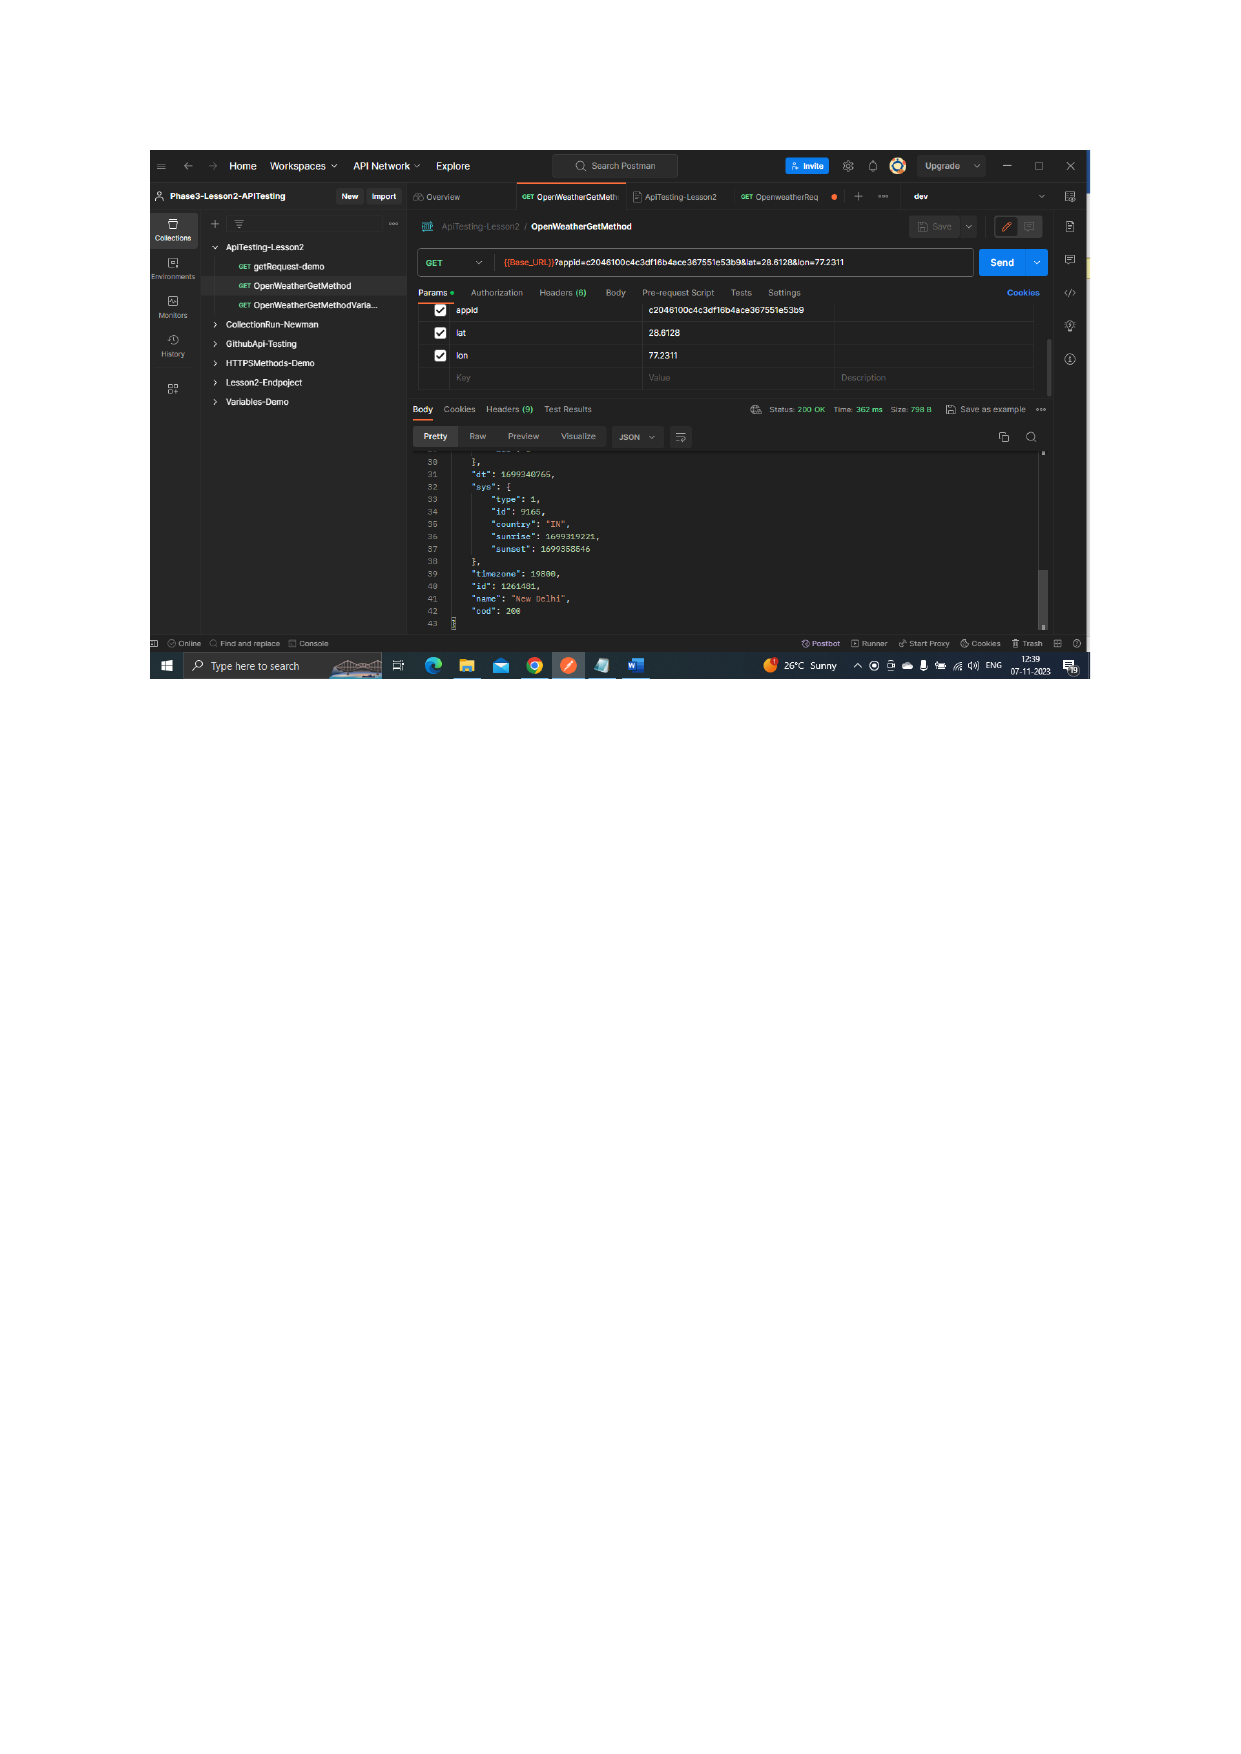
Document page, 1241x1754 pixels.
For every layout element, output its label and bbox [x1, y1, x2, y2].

picture [150, 150, 1091, 679]
